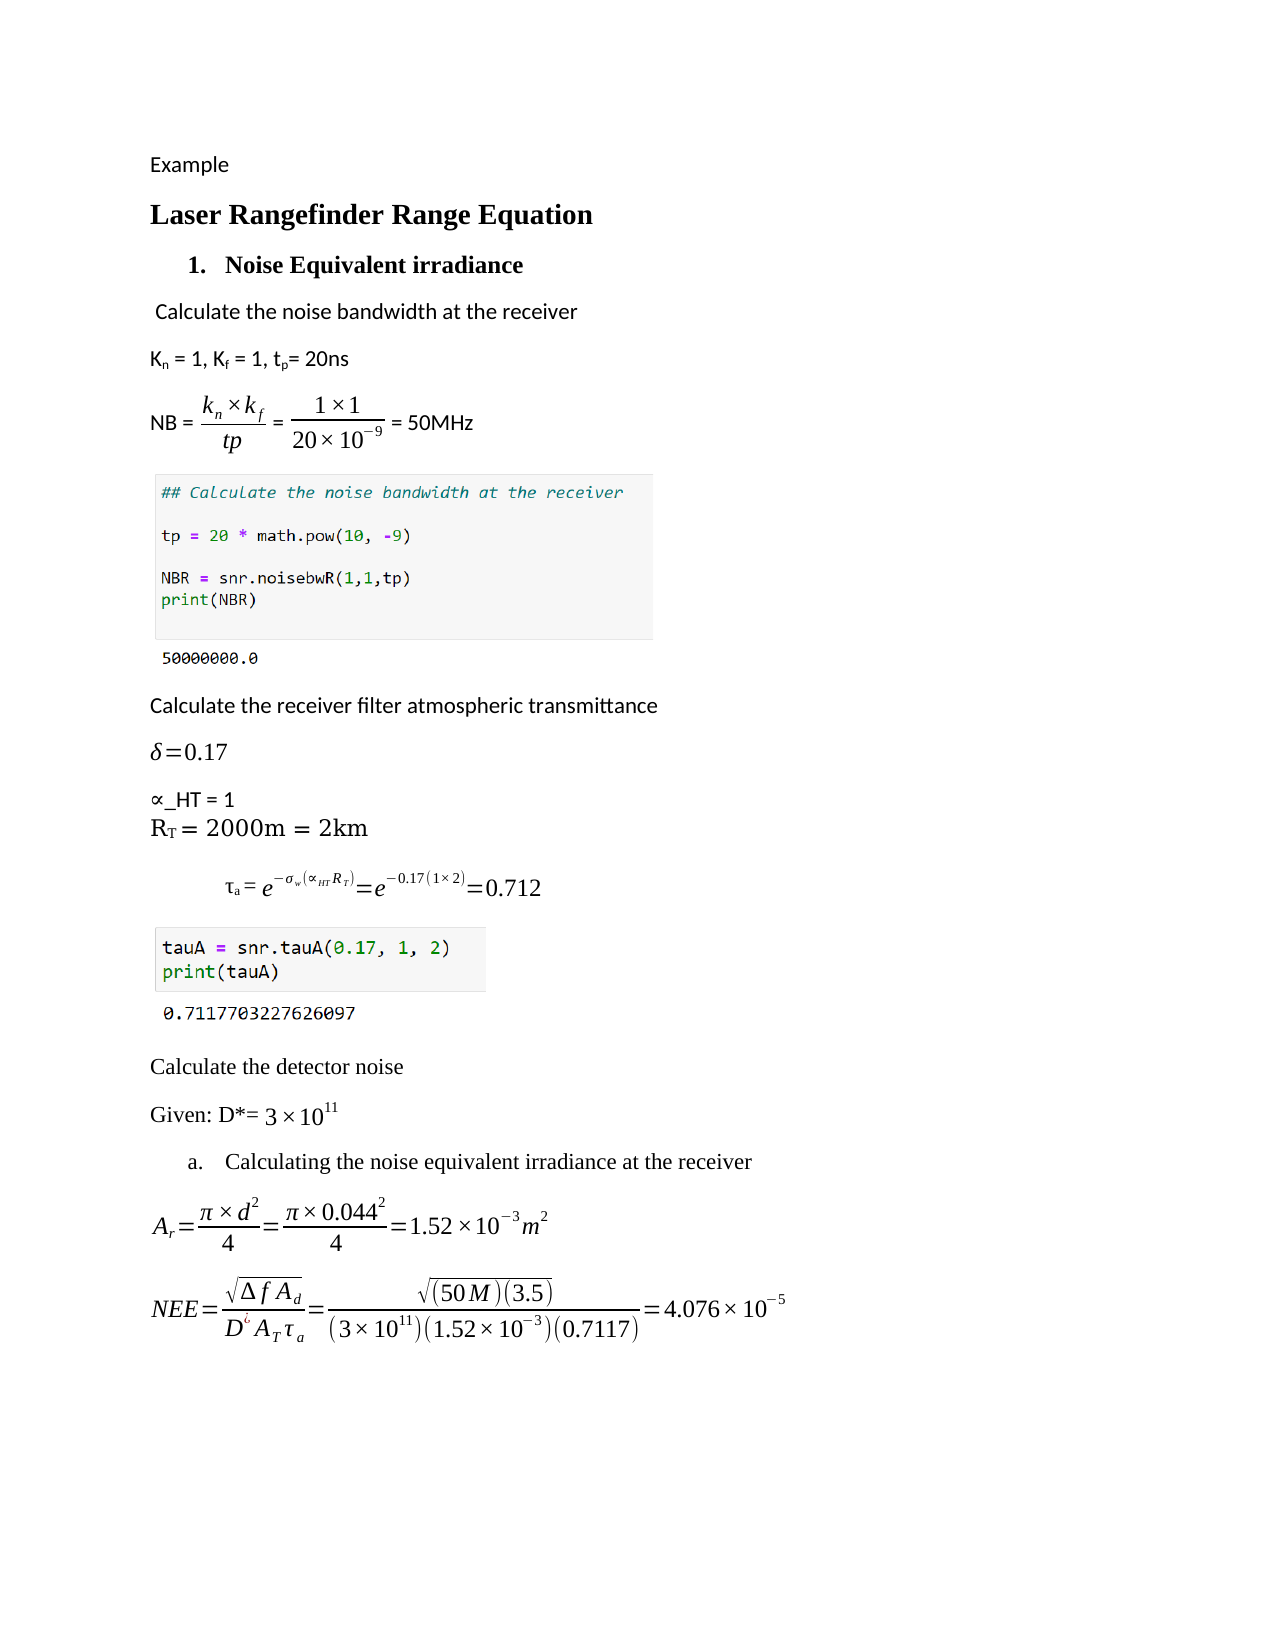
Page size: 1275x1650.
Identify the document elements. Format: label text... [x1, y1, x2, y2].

text Calculate the receiver filter atmospheric transmittance [150, 691, 1125, 719]
text RT = 2000m = 2km [150, 813, 1125, 841]
list τa = [225, 869, 1125, 901]
text Laser Rangefinder Range Equation [150, 197, 1125, 230]
text NB = = = 50MHz [150, 391, 1125, 454]
text Calculate the detector noise [150, 1053, 1125, 1080]
text Kn = 1, Kf = 1, tp= 20ns [150, 344, 1125, 372]
text Given: D*= [150, 1098, 1125, 1130]
text ∝_HT = 1 [150, 785, 1125, 813]
text Calculate the noise bandwidth at the receiver [150, 297, 1125, 325]
picture [150, 472, 654, 673]
picture [150, 920, 486, 1035]
list Noise Equivalent irradiance [187, 250, 1125, 278]
list Calculating the noise equivalent irradiance at the receiver [187, 1148, 1125, 1175]
text Example [150, 150, 1125, 178]
